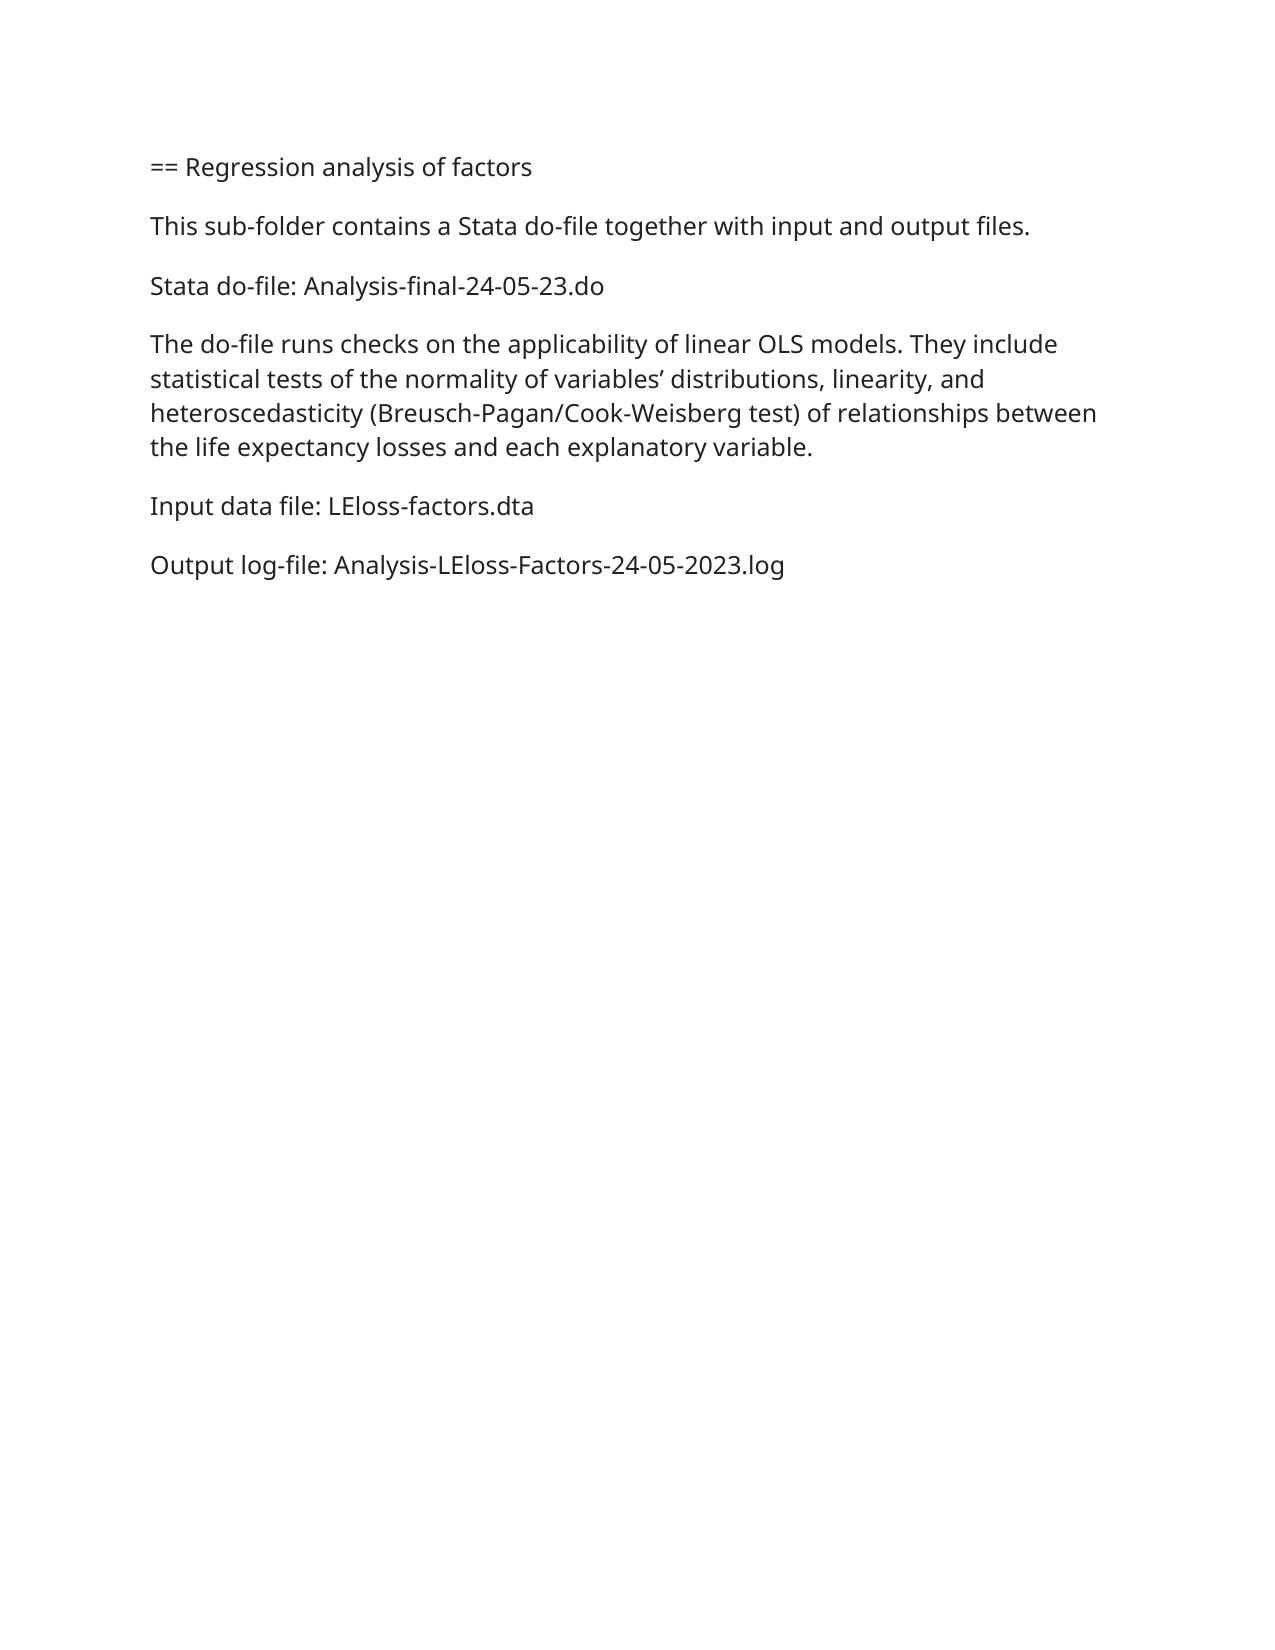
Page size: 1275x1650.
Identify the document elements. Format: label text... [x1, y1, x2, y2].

text The do-file runs checks on the applicability of linear OLS models. They include statistical tests of the normality of variables’ distributions, linearity, and heteroscedasticity (Breusch-Pagan/Cook-Weisberg test) of relationships between the life expectancy losses and each explanatory variable. [150, 327, 1125, 463]
text Output log-file: Analysis-LEloss-Factors-24-05-2023.log [150, 547, 1125, 582]
text This sub-folder contains a Stata do-file together with input and output files. [150, 209, 1125, 243]
text Input data file: LEloss-factors.dta [150, 488, 1125, 522]
text == Regression analysis of factors [150, 150, 1125, 184]
text Stata do-file: Analysis-final-24-05-23.do [150, 268, 1125, 302]
